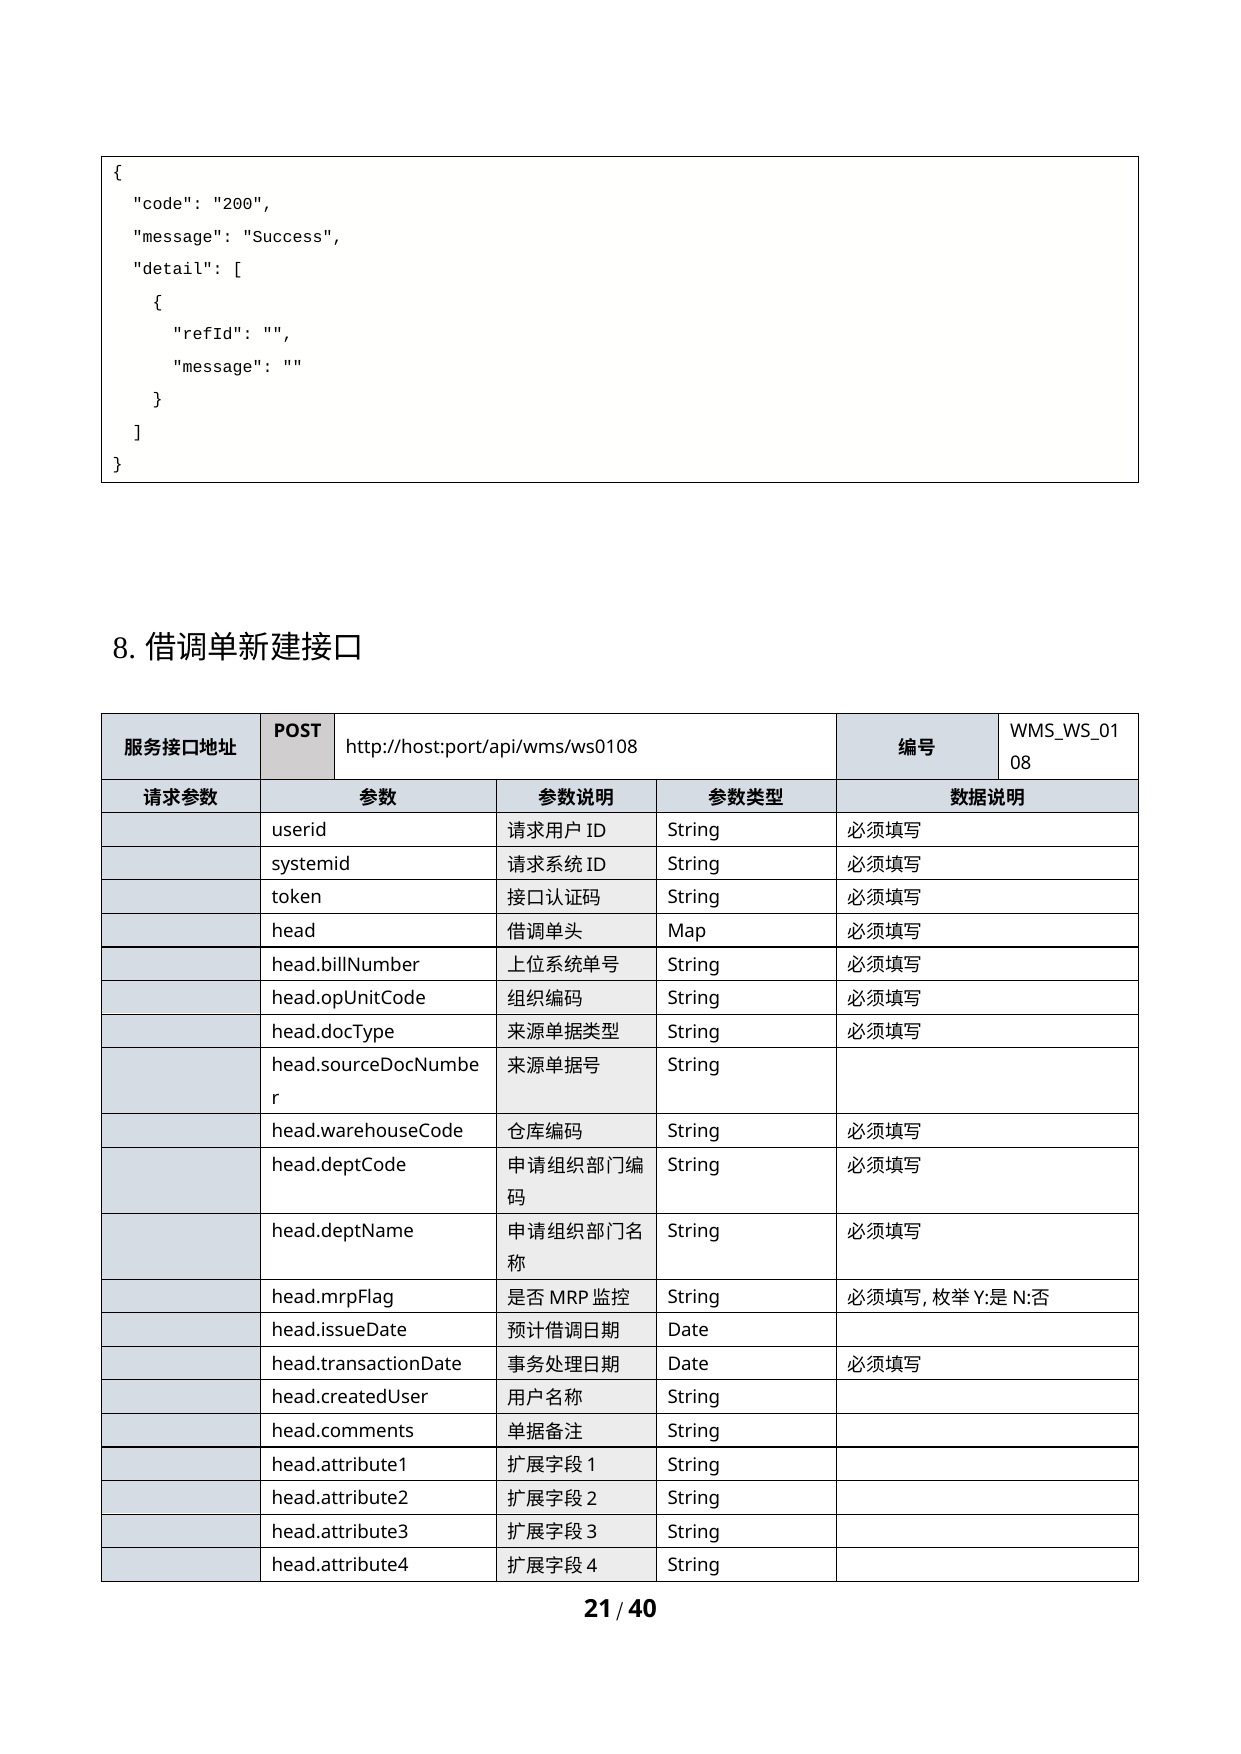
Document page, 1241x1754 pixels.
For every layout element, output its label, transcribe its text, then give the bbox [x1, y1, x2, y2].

table_cell head.attribute2 [261, 1481, 496, 1513]
table_cell 必须填写 [837, 847, 1138, 879]
table_cell [102, 1380, 260, 1413]
table_cell head.deptName [261, 1214, 496, 1279]
table_cell String [657, 847, 836, 879]
table_cell Date [657, 1313, 836, 1346]
table_header http://host:port/api/wms/ws0108 [335, 714, 836, 779]
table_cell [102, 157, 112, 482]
table_cell [102, 1280, 260, 1312]
table_cell String [657, 981, 836, 1013]
table_cell head.sourceDocNumber [261, 1048, 496, 1113]
table_cell 预计借调日期 [497, 1313, 656, 1346]
table_cell 是否MRP监控 [497, 1280, 656, 1312]
table_cell [102, 1448, 260, 1480]
table_cell head.createdUser [261, 1380, 496, 1413]
table_cell 必须填写 [837, 948, 1138, 980]
table_cell String [657, 880, 836, 913]
table_cell 组织编码 [497, 981, 656, 1013]
table_header POST [261, 714, 334, 779]
table_cell head.billNumber [261, 948, 496, 980]
table_cell String [657, 1214, 836, 1279]
table_cell String [657, 948, 836, 980]
table_cell [102, 1414, 260, 1446]
table_cell systemid [261, 847, 496, 879]
table_cell 必须填写, 枚举Y:是 N:否 [837, 1280, 1138, 1312]
table_cell String [657, 1380, 836, 1413]
table_cell [837, 1414, 1138, 1446]
table_cell 扩展字段1 [497, 1448, 656, 1480]
table_cell 必须填写 [837, 1347, 1138, 1379]
table_cell String [657, 1015, 836, 1047]
table_cell head [261, 914, 496, 946]
table_header 服务接口地址 [102, 714, 260, 779]
table_cell [102, 1214, 260, 1279]
table_cell String [657, 813, 836, 846]
table_cell 单据备注 [497, 1414, 656, 1446]
table_cell String [657, 1048, 836, 1113]
table_cell head.comments [261, 1414, 496, 1446]
table_cell 扩展字段2 [497, 1481, 656, 1513]
table_cell [102, 1481, 260, 1513]
table_cell 必须填写 [837, 880, 1138, 913]
table_cell [837, 1448, 1138, 1480]
table_cell 上位系统单号 [497, 948, 656, 980]
table_cell [102, 1313, 260, 1346]
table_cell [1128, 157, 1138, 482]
table_cell 必须填写 [837, 1214, 1138, 1279]
table_cell String [657, 1414, 836, 1446]
table_cell userid [261, 813, 496, 846]
table_cell [102, 847, 260, 879]
table_cell [102, 1548, 260, 1581]
table_cell [102, 948, 260, 980]
table_cell 请求用户ID [497, 813, 656, 846]
table_cell head.docType [261, 1015, 496, 1047]
table_cell Map [657, 914, 836, 946]
table_cell String [657, 1515, 836, 1547]
table_cell 请求参数 [102, 780, 260, 812]
table_cell [102, 813, 260, 846]
table_cell String [657, 1280, 836, 1312]
table_cell head.attribute3 [261, 1515, 496, 1547]
table_cell 来源单据类型 [497, 1015, 656, 1047]
table_cell [837, 1515, 1138, 1547]
table_cell 参数类型 [657, 780, 836, 812]
table_header 编号 [837, 714, 998, 779]
table_cell 参数说明 [497, 780, 656, 812]
table_cell [102, 1048, 260, 1113]
table_cell [837, 1548, 1138, 1581]
table_cell 数据说明 [837, 780, 1138, 812]
table_cell 用户名称 [497, 1380, 656, 1413]
table_cell String [657, 1114, 836, 1147]
table_cell 扩展字段4 [497, 1548, 656, 1581]
table_cell 扩展字段3 [497, 1515, 656, 1547]
table_cell 申请组织部门编码 [497, 1148, 656, 1213]
table_cell String [657, 1481, 836, 1513]
table_cell 仓库编码 [497, 1114, 656, 1147]
table_cell [837, 1380, 1138, 1413]
table_cell [837, 1313, 1138, 1346]
table_cell token [261, 880, 496, 913]
table_cell 事务处理日期 [497, 1347, 656, 1379]
table_cell [102, 1015, 260, 1047]
table_cell 必须填写 [837, 1114, 1138, 1147]
table_cell 必须填写 [837, 1148, 1138, 1213]
table_cell [837, 1481, 1138, 1513]
table_cell 必须填写 [837, 813, 1138, 846]
table_cell head.opUnitCode [261, 981, 496, 1013]
table_cell head.deptCode [261, 1148, 496, 1213]
table_cell String [657, 1548, 836, 1581]
table_cell 来源单据号 [497, 1048, 656, 1113]
table_cell head.attribute4 [261, 1548, 496, 1581]
table_cell head.attribute1 [261, 1448, 496, 1480]
table_cell head.warehouseCode [261, 1114, 496, 1147]
table_cell [102, 981, 260, 1013]
table_cell Date [657, 1347, 836, 1379]
table_cell [102, 1347, 260, 1379]
table_cell [102, 1148, 260, 1213]
table_cell 请求系统ID [497, 847, 656, 879]
table_cell [102, 914, 260, 946]
table_header WMS_WS_0108 [999, 714, 1138, 779]
table_cell String [657, 1448, 836, 1480]
table_cell 必须填写 [837, 1015, 1138, 1047]
table_cell String [657, 1148, 836, 1213]
table_cell head.issueDate [261, 1313, 496, 1346]
table_cell [102, 1515, 260, 1547]
table_cell [837, 1048, 1138, 1113]
table_cell [102, 1114, 260, 1147]
table_cell 借调单头 [497, 914, 656, 946]
table_cell head.mrpFlag [261, 1280, 496, 1312]
table_cell 必须填写 [837, 981, 1138, 1013]
table_cell 申请组织部门名称 [497, 1214, 656, 1279]
table_cell [102, 880, 260, 913]
table_cell head.transactionDate [261, 1347, 496, 1379]
table_cell 接口认证码 [497, 880, 656, 913]
subtitle 借调单新建接口 [112, 613, 1128, 678]
table_cell 必须填写 [837, 914, 1138, 946]
table_cell 参数 [261, 780, 496, 812]
